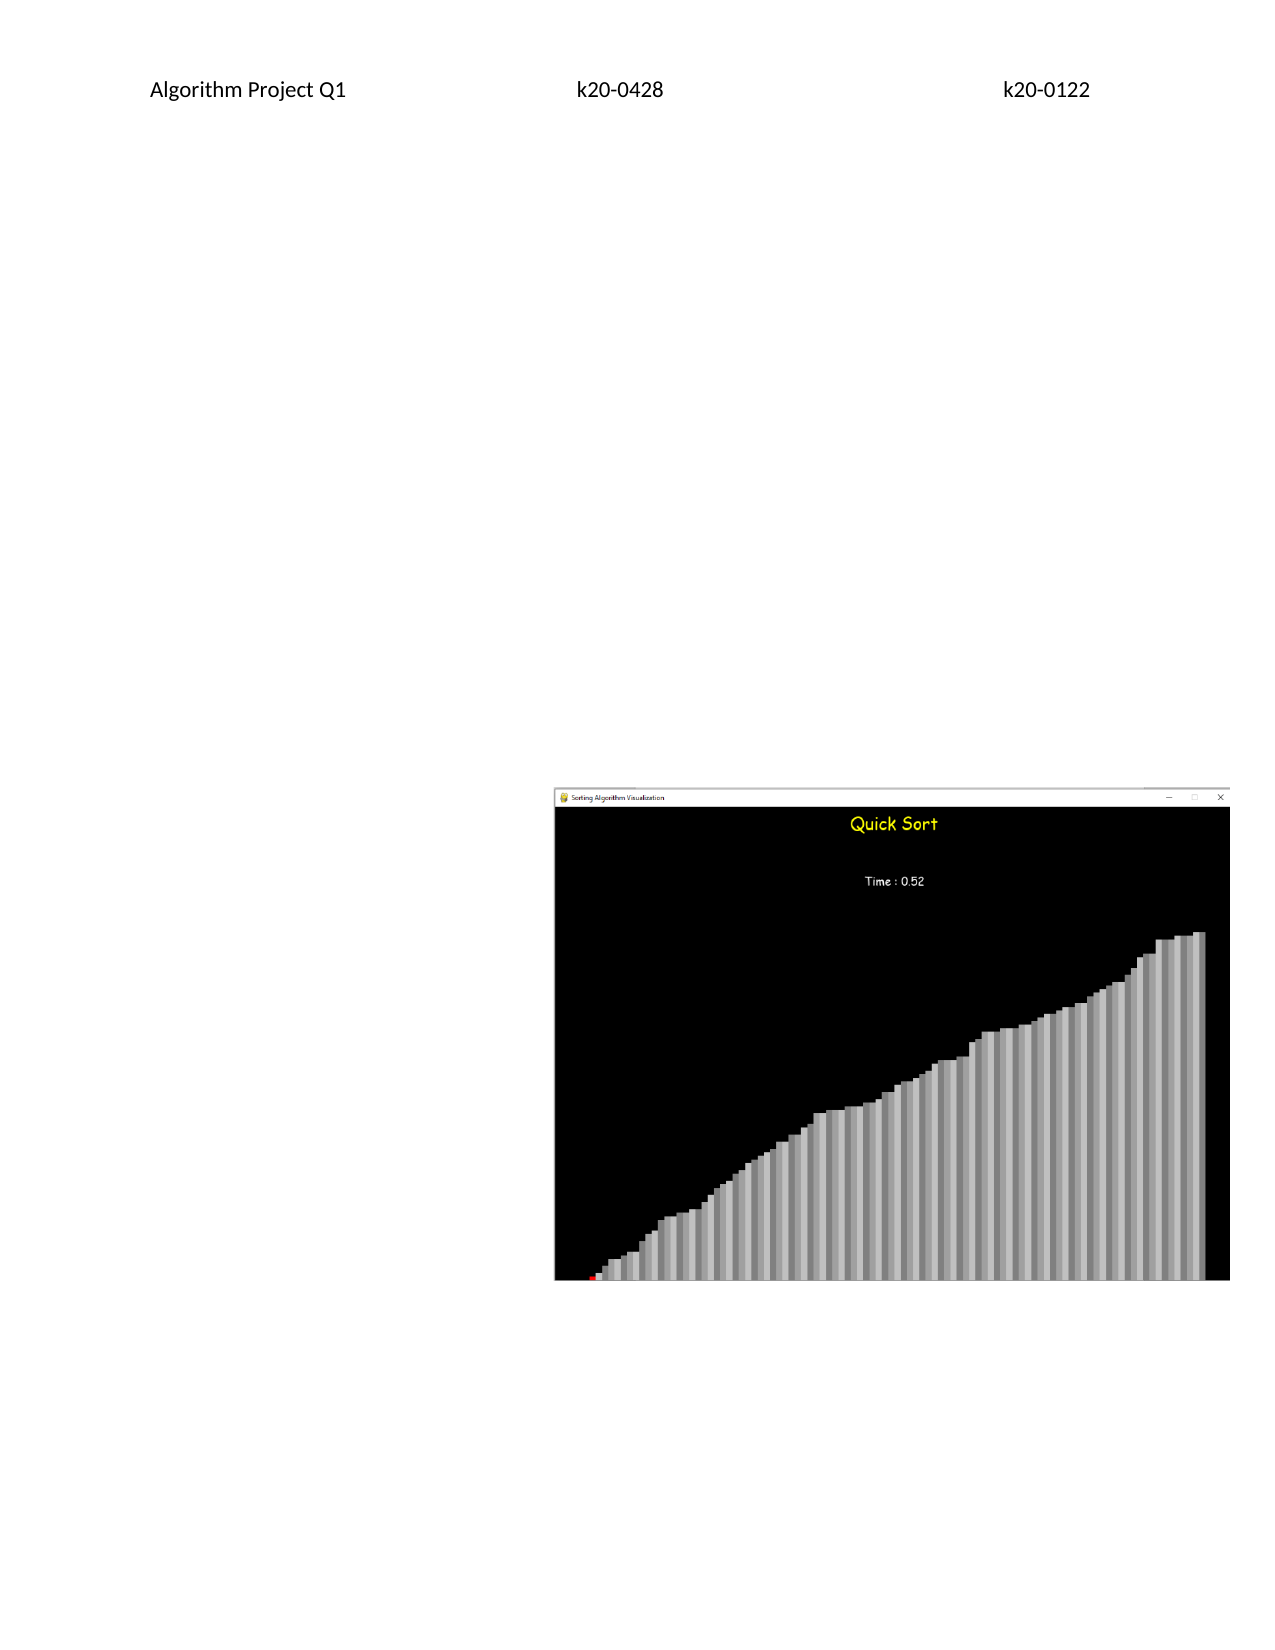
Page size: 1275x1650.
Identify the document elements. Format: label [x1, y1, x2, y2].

picture [553, 787, 1230, 1281]
